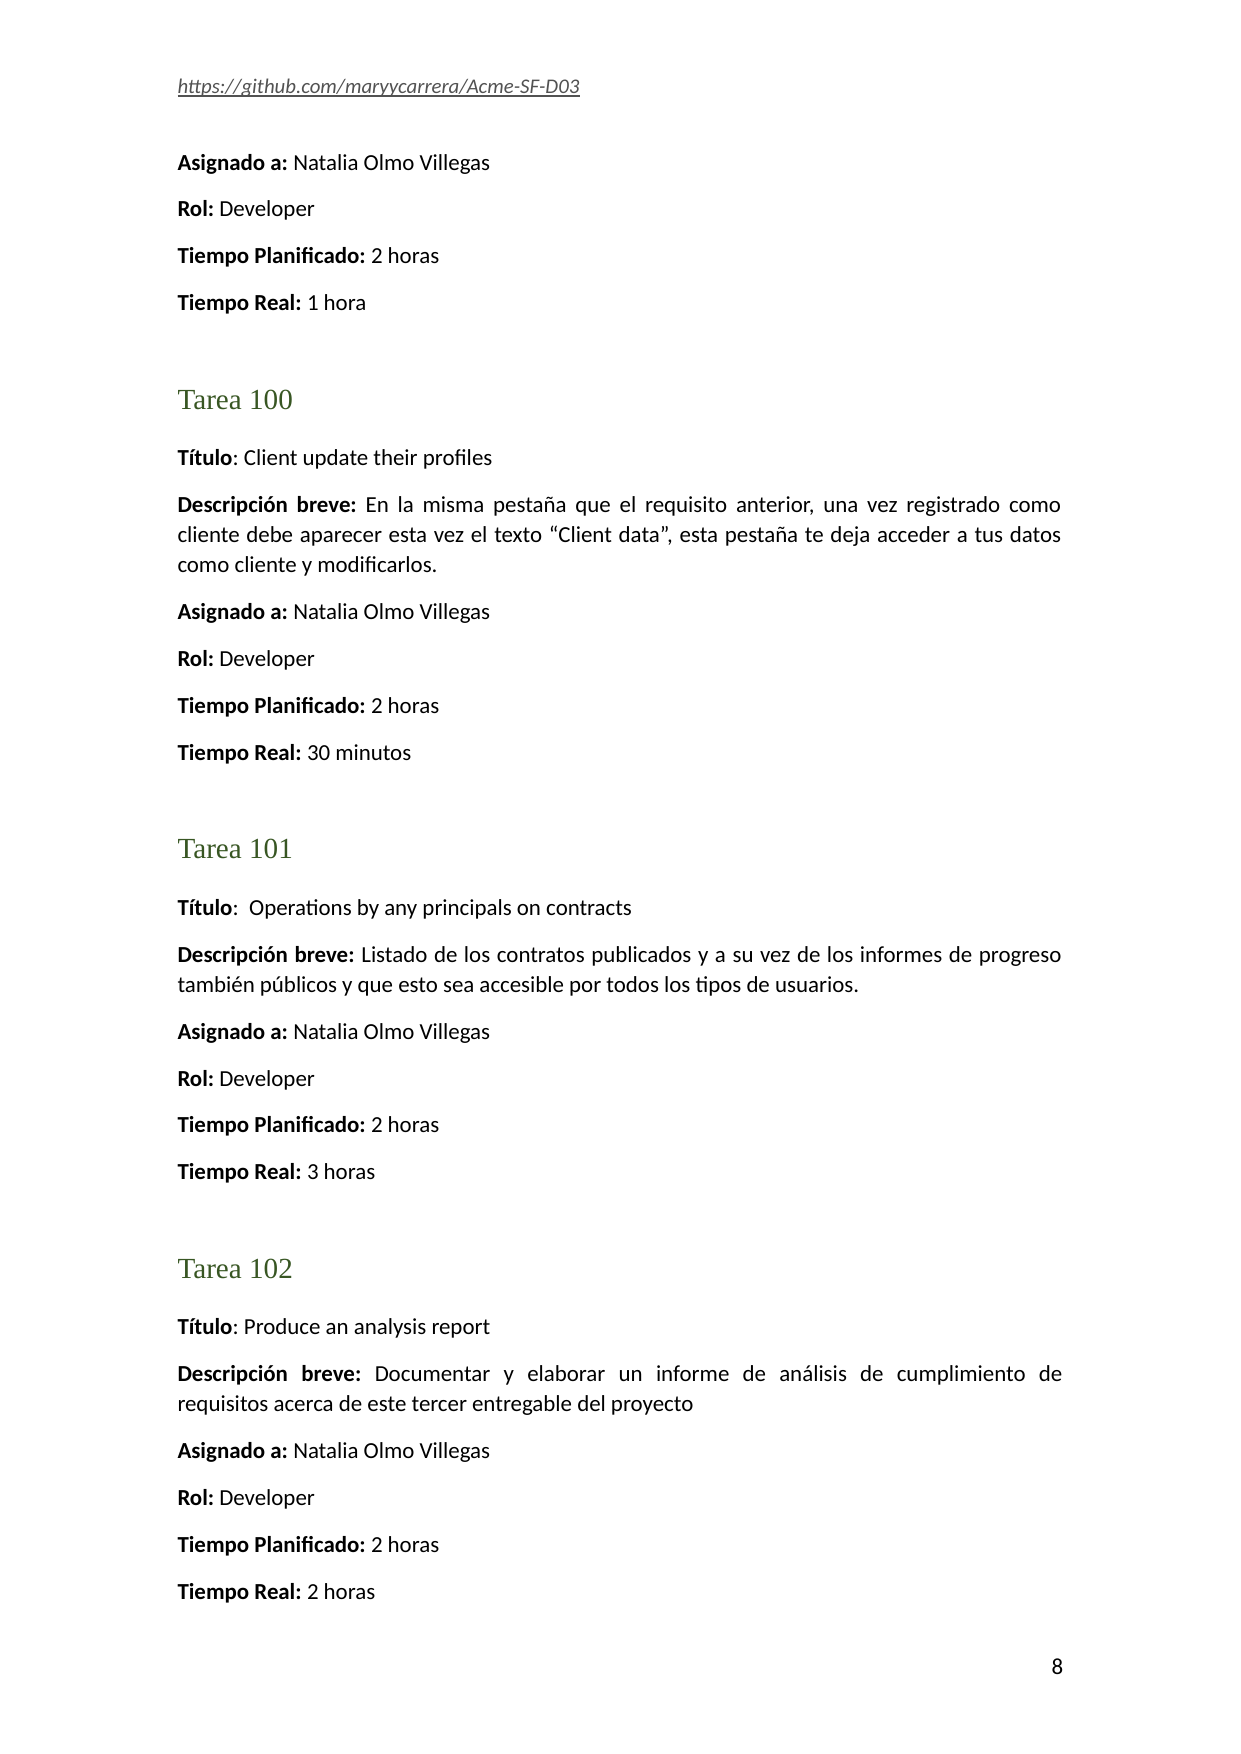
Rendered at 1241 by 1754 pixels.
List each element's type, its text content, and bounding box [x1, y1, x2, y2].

text Tiempo Real: 1 hora [177, 288, 1063, 316]
text Asignado a: Natalia Olmo Villegas [177, 597, 1063, 625]
text Título: Produce an analysis report [177, 1312, 1063, 1340]
text Descripción breve: Listado de los contratos publicados y a su vez de los informes de progreso también públicos y que esto sea accesible por todos los tipos de usuarios. [177, 940, 1063, 998]
text Tiempo Planificado: 2 horas [177, 691, 1063, 719]
text Tiempo Planificado: 2 horas [177, 241, 1063, 269]
text Rol: Developer [177, 194, 1063, 222]
text Descripción breve: Documentar y elaborar un informe de análisis de cumplimiento de requisitos acerca de este tercer entregable del proyecto [177, 1359, 1063, 1417]
text Asignado a: Natalia Olmo Villegas [177, 1017, 1063, 1045]
text Rol: Developer [177, 1064, 1063, 1092]
text Título: Client update their profiles [177, 443, 1063, 471]
text Título: Operations by any principals on contracts [177, 893, 1063, 921]
text Tiempo Real: 2 horas [177, 1577, 1063, 1605]
subtitle Tarea 100 [177, 382, 1063, 416]
subtitle Tarea 102 [177, 1251, 1063, 1285]
text Rol: Developer [177, 1483, 1063, 1511]
text Tiempo Planificado: 2 horas [177, 1111, 1063, 1138]
text Tiempo Real: 30 minutos [177, 738, 1063, 766]
text Tiempo Real: 3 horas [177, 1157, 1063, 1185]
subtitle Tarea 101 [177, 832, 1063, 865]
text Asignado a: Natalia Olmo Villegas [177, 1436, 1063, 1464]
text Asignado a: Natalia Olmo Villegas [177, 148, 1063, 176]
text Descripción breve: En la misma pestaña que el requisito anterior, una vez registrado como cliente debe aparecer esta vez el texto “Client data”, esta pestaña te deja acceder a tus datos como cliente y modificarlos. [177, 490, 1063, 578]
text Tiempo Planificado: 2 horas [177, 1530, 1063, 1558]
text Rol: Developer [177, 644, 1063, 672]
